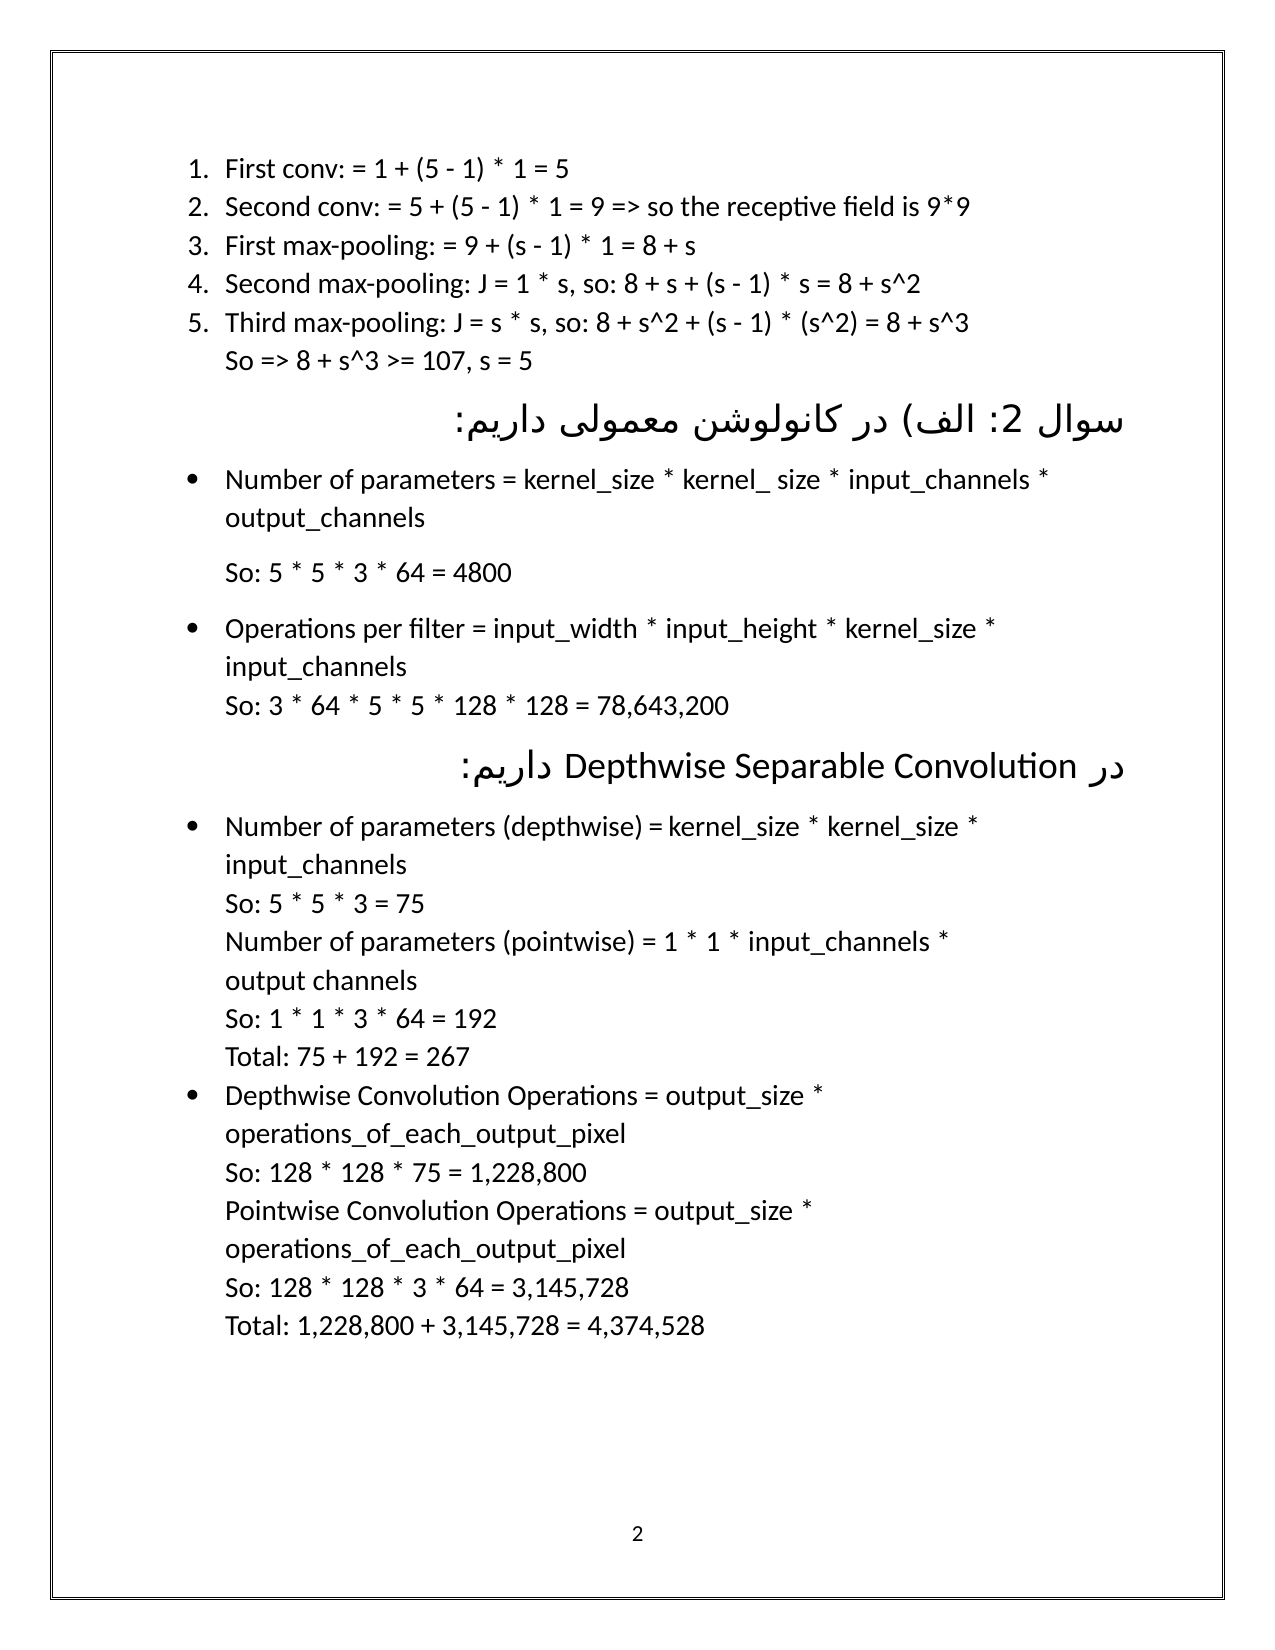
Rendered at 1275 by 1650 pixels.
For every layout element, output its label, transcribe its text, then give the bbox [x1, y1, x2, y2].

list Number of parameters (pointwise) = 1 * 1 * input_channels * output channels [225, 923, 1125, 997]
list Operations per filter = input_width * input_height * kernel_size * input_channels [187, 610, 1125, 684]
list Total: 1,228,800 + 3,145,728 = 4,374,528 [225, 1307, 1125, 1343]
list Pointwise Convolution Operations = output_size * operations_of_each_output_pixel [225, 1192, 1125, 1266]
list Third max-pooling: J = s * s, so: 8 + s^2 + (s - 1) * (s^2) = 8 + s^3 [187, 304, 1125, 339]
list First conv: = 1 + (5 - 1) * 1 = 5 [187, 150, 1125, 186]
list Depthwise Convolution Operations = output_size * operations_of_each_output_pixel [187, 1077, 1125, 1151]
list So: 128 * 128 * 75 = 1,228,800 [225, 1154, 1125, 1189]
list So: 128 * 128 * 3 * 64 = 3,145,728 [225, 1269, 1125, 1305]
text سوال 2: الف) در کانولوشن معمولی داریم: [150, 397, 1125, 441]
list Second conv: = 5 + (5 - 1) * 1 = 9 => so the receptive field is 9*9 [187, 188, 1125, 224]
list So: 3 * 64 * 5 * 5 * 128 * 128 = 78,643,200 [225, 687, 1125, 722]
list Second max-pooling: J = 1 * s, so: 8 + s + (s - 1) * s = 8 + s^2 [187, 265, 1125, 301]
list So: 1 * 1 * 3 * 64 = 192 [225, 1000, 1125, 1036]
text So: 5 * 5 * 3 * 64 = 4800 [150, 554, 1125, 590]
list So: 5 * 5 * 3 = 75 [225, 885, 1125, 920]
list First max-pooling: = 9 + (s - 1) * 1 = 8 + s [187, 227, 1125, 262]
list Number of parameters (depthwise) = kernel_size * kernel_size * input_channels [187, 808, 1125, 882]
list Number of parameters = kernel_size * kernel_ size * input_channels * output_channels [187, 461, 1125, 535]
text در Depthwise Separable Convolution داریم: [150, 742, 1125, 787]
list So => 8 + s^3 >= 107, s = 5 [225, 342, 1125, 378]
list Total: 75 + 192 = 267 [225, 1038, 1125, 1074]
